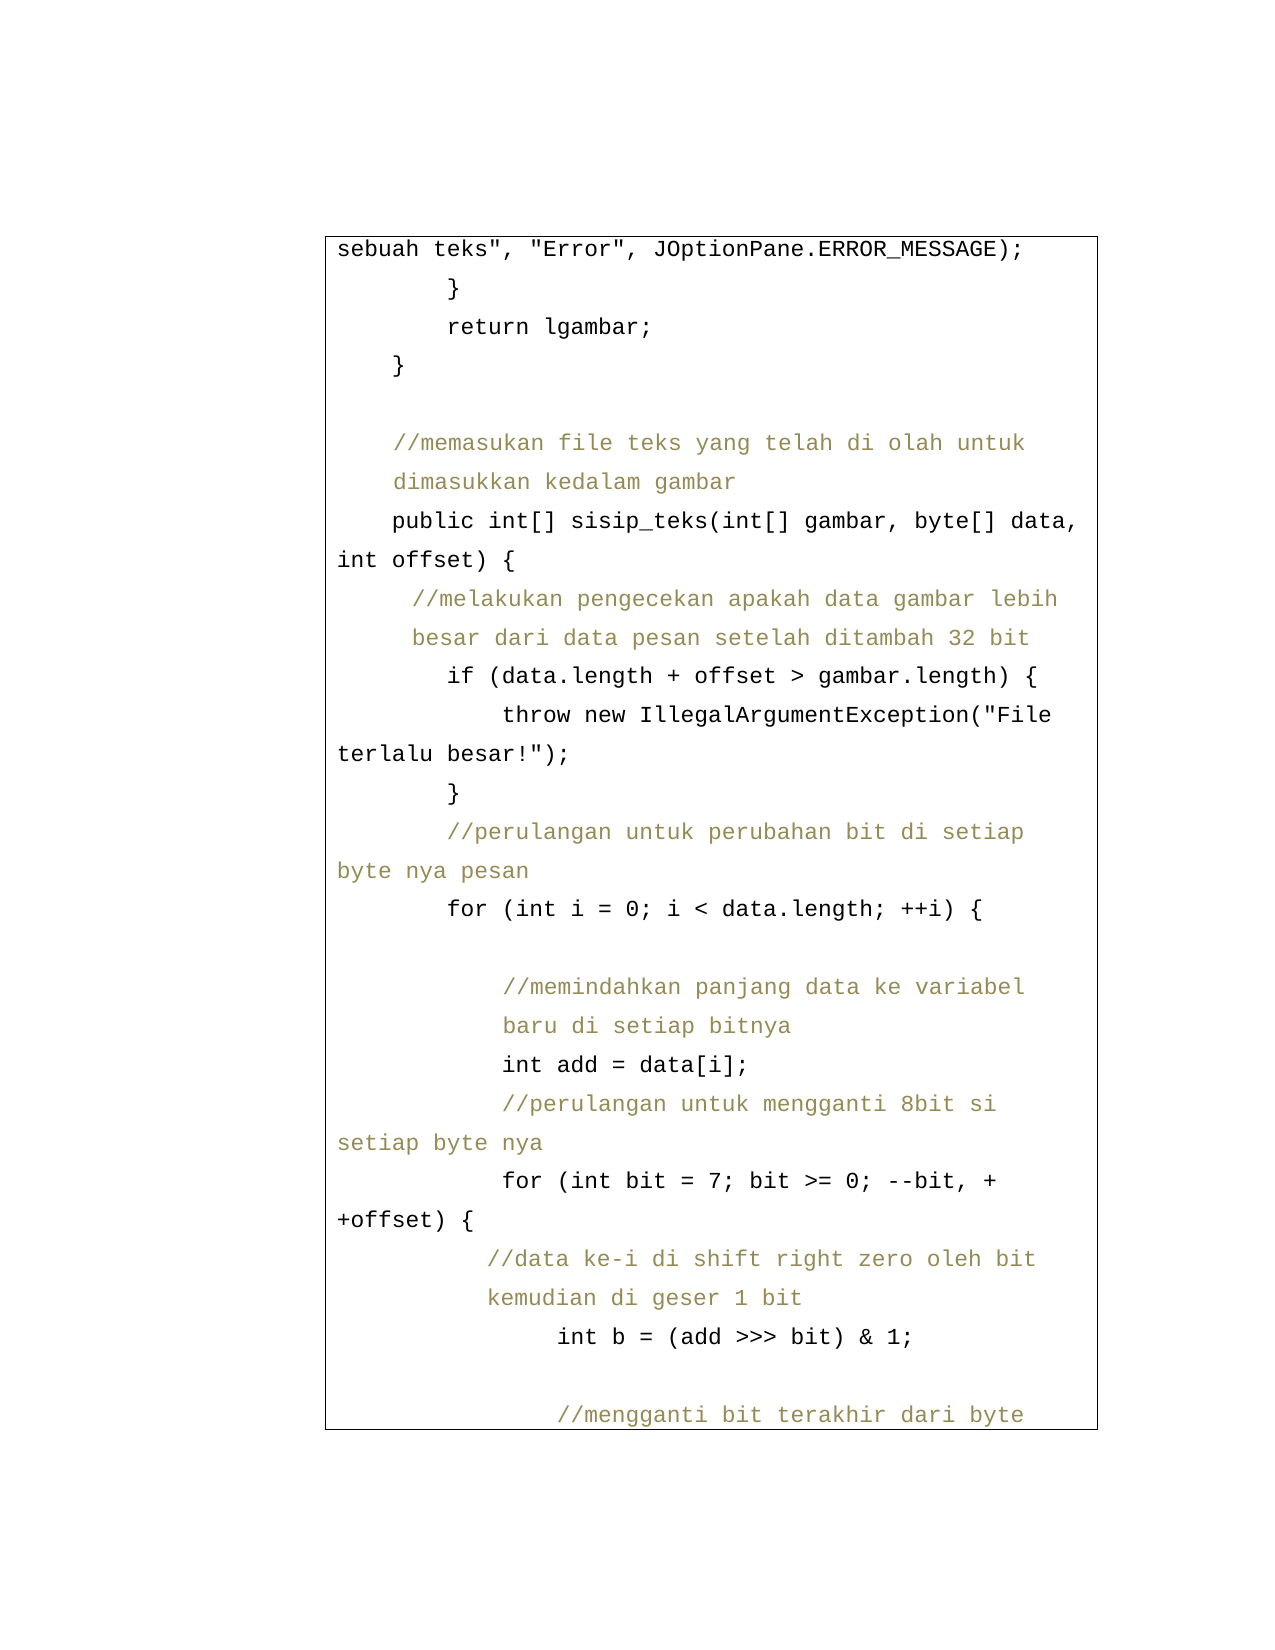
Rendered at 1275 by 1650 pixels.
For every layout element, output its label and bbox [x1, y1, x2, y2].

table_cell [326, 237, 1097, 1429]
